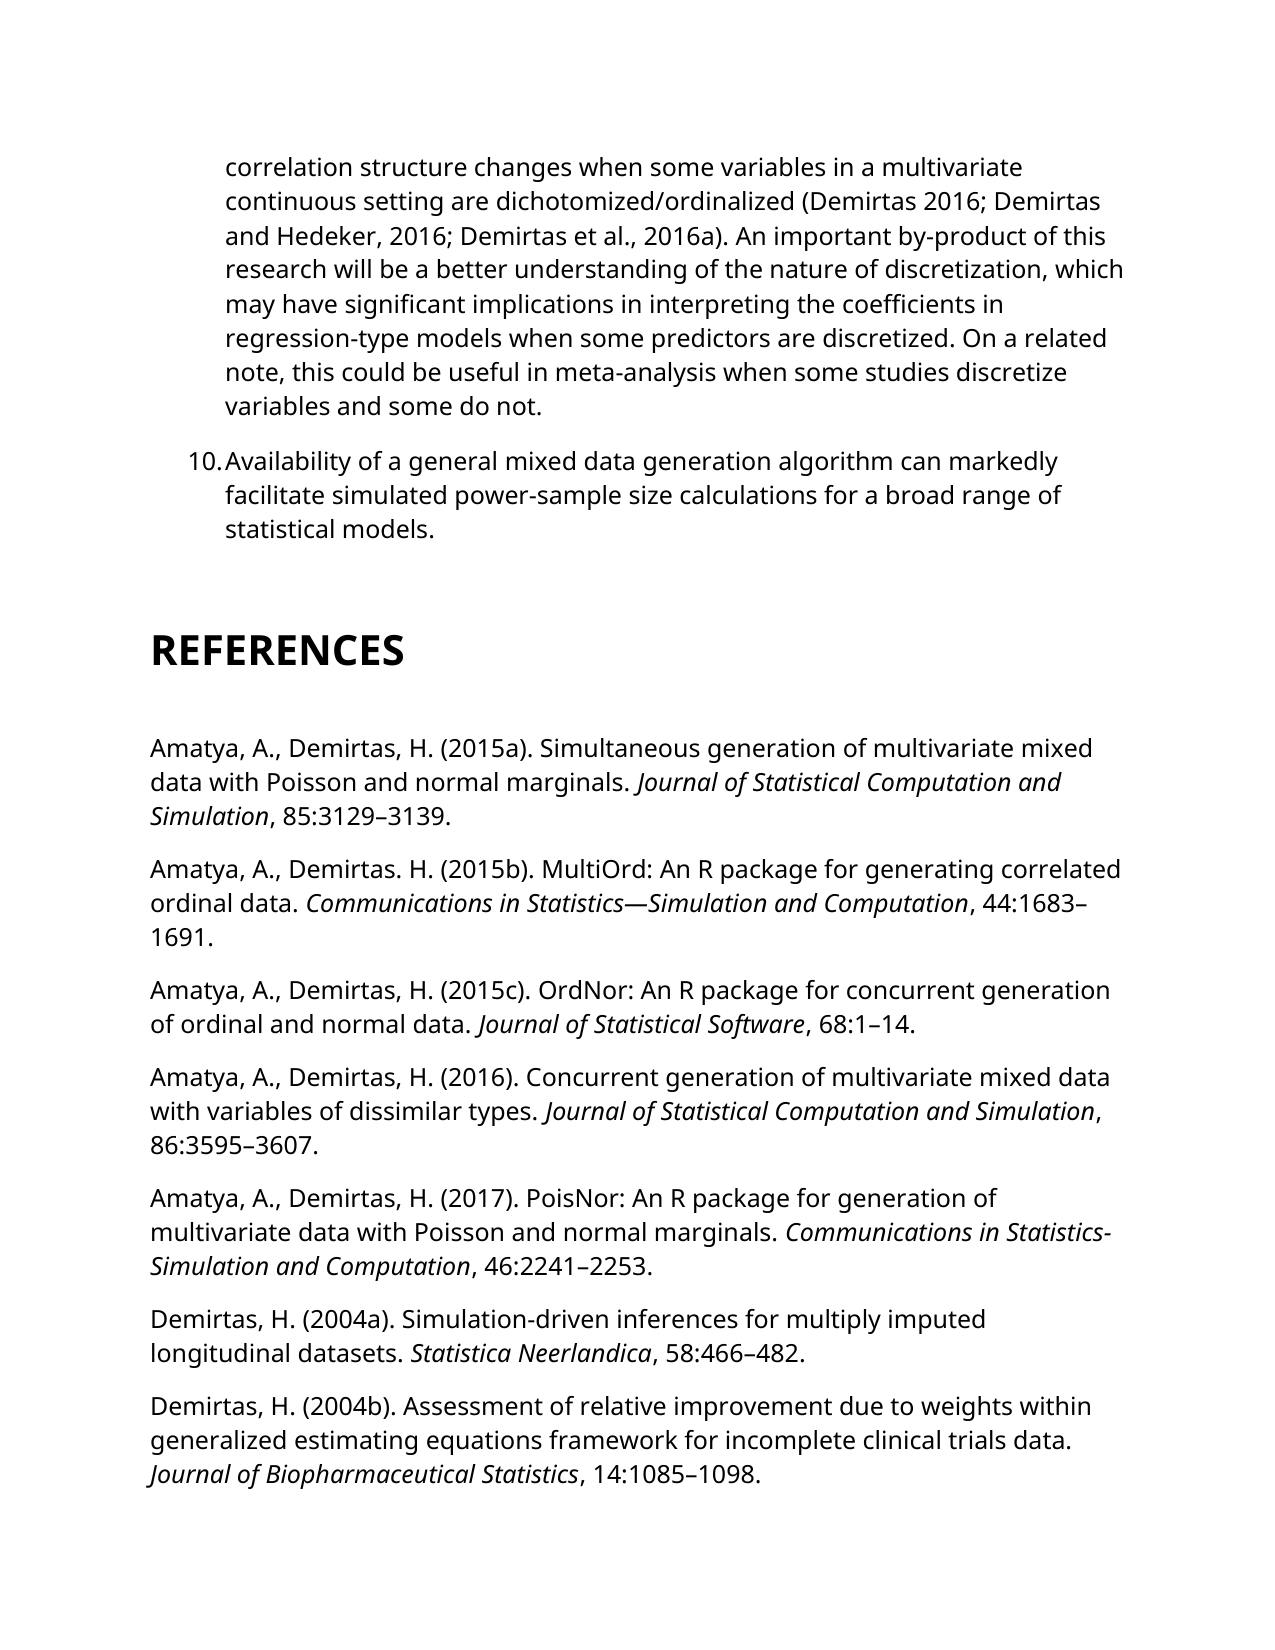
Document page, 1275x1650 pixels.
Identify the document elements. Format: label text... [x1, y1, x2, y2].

text Amatya, A., Demirtas, H. (2017). PoisNor: An R package for generation of multivariate data with Poisson and normal marginals. Communications in Statistics-Simulation and Computation, 46:2241–2253. [150, 1181, 1125, 1283]
text Amatya, A., Demirtas, H. (2015c). OrdNor: An R package for concurrent generation of ordinal and normal data. Journal of Statistical Software, 68:1–14. [150, 973, 1125, 1041]
text REFERENCES [150, 621, 1125, 678]
text Demirtas, H. (2004b). Assessment of relative improvement due to weights within generalized estimating equations framework for incomplete clinical trials data. Journal of Biopharmaceutical Statistics, 14:1085–1098. [150, 1388, 1125, 1491]
text Amatya, A., Demirtas, H. (2015a). Simultaneous generation of multivariate mixed data with Poisson and normal marginals. Journal of Statistical Computation and Simulation, 85:3129–3139. [150, 697, 1125, 833]
list Availability of a general mixed data generation algorithm can markedly facilitate simulated power-sample size calculations for a broad range of statistical models. [187, 443, 1125, 546]
text Demirtas, H. (2004a). Simulation-driven inferences for multiply imputed longitudinal datasets. Statistica Neerlandica, 58:466–482. [150, 1301, 1125, 1369]
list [187, 150, 1125, 422]
text Amatya, A., Demirtas. H. (2015b). MultiOrd: An R package for generating correlated ordinal data. Communications in Statistics—Simulation and Computation, 44:1683–1691. [150, 852, 1125, 954]
text Amatya, A., Demirtas, H. (2016). Concurrent generation of multivariate mixed data with variables of dissimilar types. Journal of Statistical Computation and Simulation, 86:3595–3607. [150, 1059, 1125, 1162]
